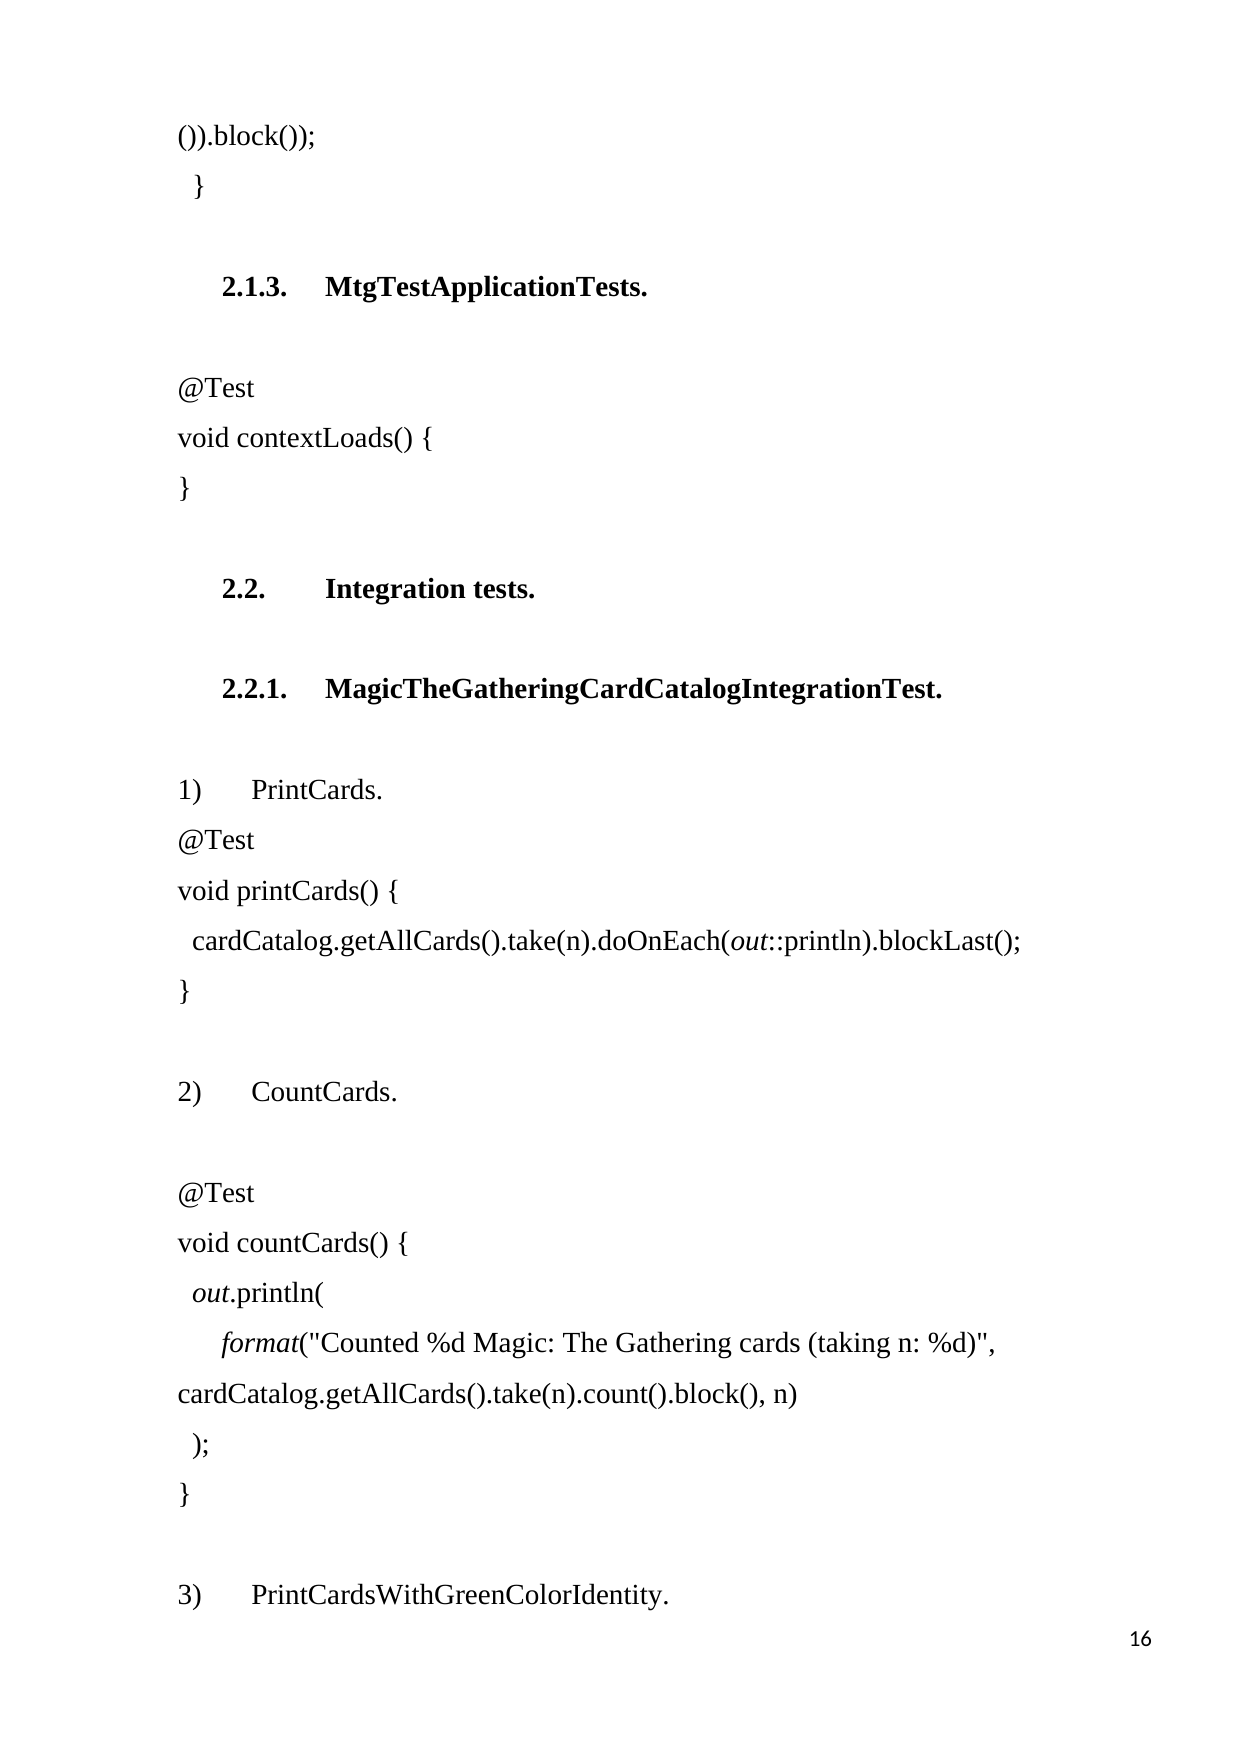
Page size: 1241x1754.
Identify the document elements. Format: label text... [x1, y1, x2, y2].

text @Test void contextLoads() { } [177, 370, 1152, 504]
list CountCards. [177, 1074, 1152, 1108]
list PrintCardsWithGreenColorIdentity. [177, 1577, 1152, 1611]
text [177, 118, 1152, 202]
list MtgTestApplicationTests. [177, 269, 1152, 303]
text @Test void printCards() { cardCatalog.getAllCards().take(n).doOnEach(out::println).blockLast(); } [177, 822, 1152, 1007]
list MagicTheGatheringCardCatalogIntegrationTest. [177, 672, 1152, 705]
list Integration tests. [177, 571, 1152, 604]
text @Test void countCards() { out.println( format("Counted %d Magic: The Gathering cards (taking n: %d)", cardCatalog.getAllCards().take(n).count().block(), n) ); } [177, 1175, 1152, 1510]
list PrintCards. [177, 772, 1152, 806]
